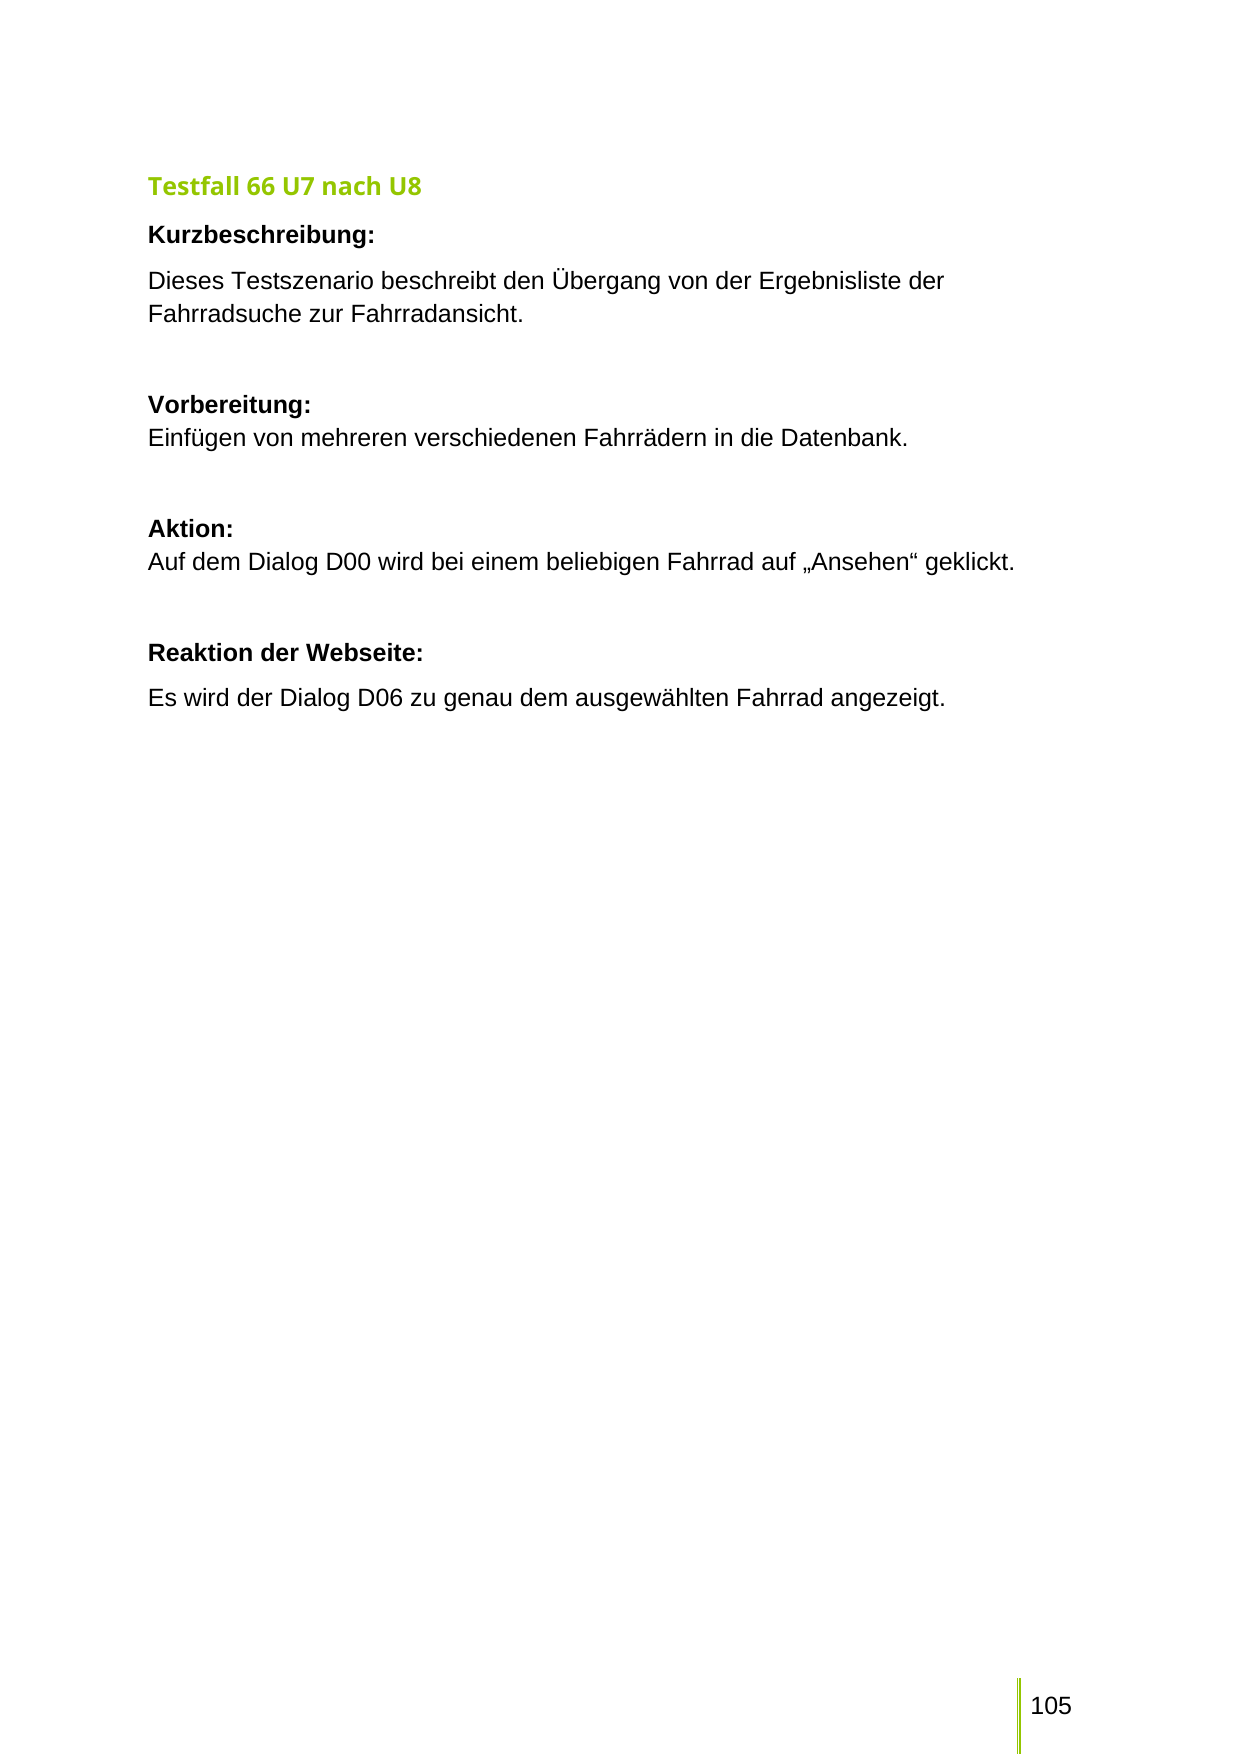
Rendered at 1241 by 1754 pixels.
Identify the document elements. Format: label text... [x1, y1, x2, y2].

text Kurzbeschreibung: [148, 220, 1093, 249]
text Aktion: Auf dem Dialog D00 wird bei einem beliebigen Fahrrad auf „Ansehen“ geklickt. [148, 514, 1093, 576]
text Es wird der Dialog D06 zu genau dem ausgewählten Fahrrad angezeigt. [148, 683, 1093, 712]
text Reaktion der Webseite: [148, 638, 1093, 667]
text Dieses Testszenario beschreibt den Übergang von der Ergebnisliste der Fahrradsuche zur Fahrradansicht. [148, 266, 1093, 327]
text Vorbereitung: Einfügen von mehreren verschiedenen Fahrrädern in die Datenbank. [148, 390, 1093, 451]
subtitle Testfall 66 U7 nach U8 [148, 168, 1093, 202]
